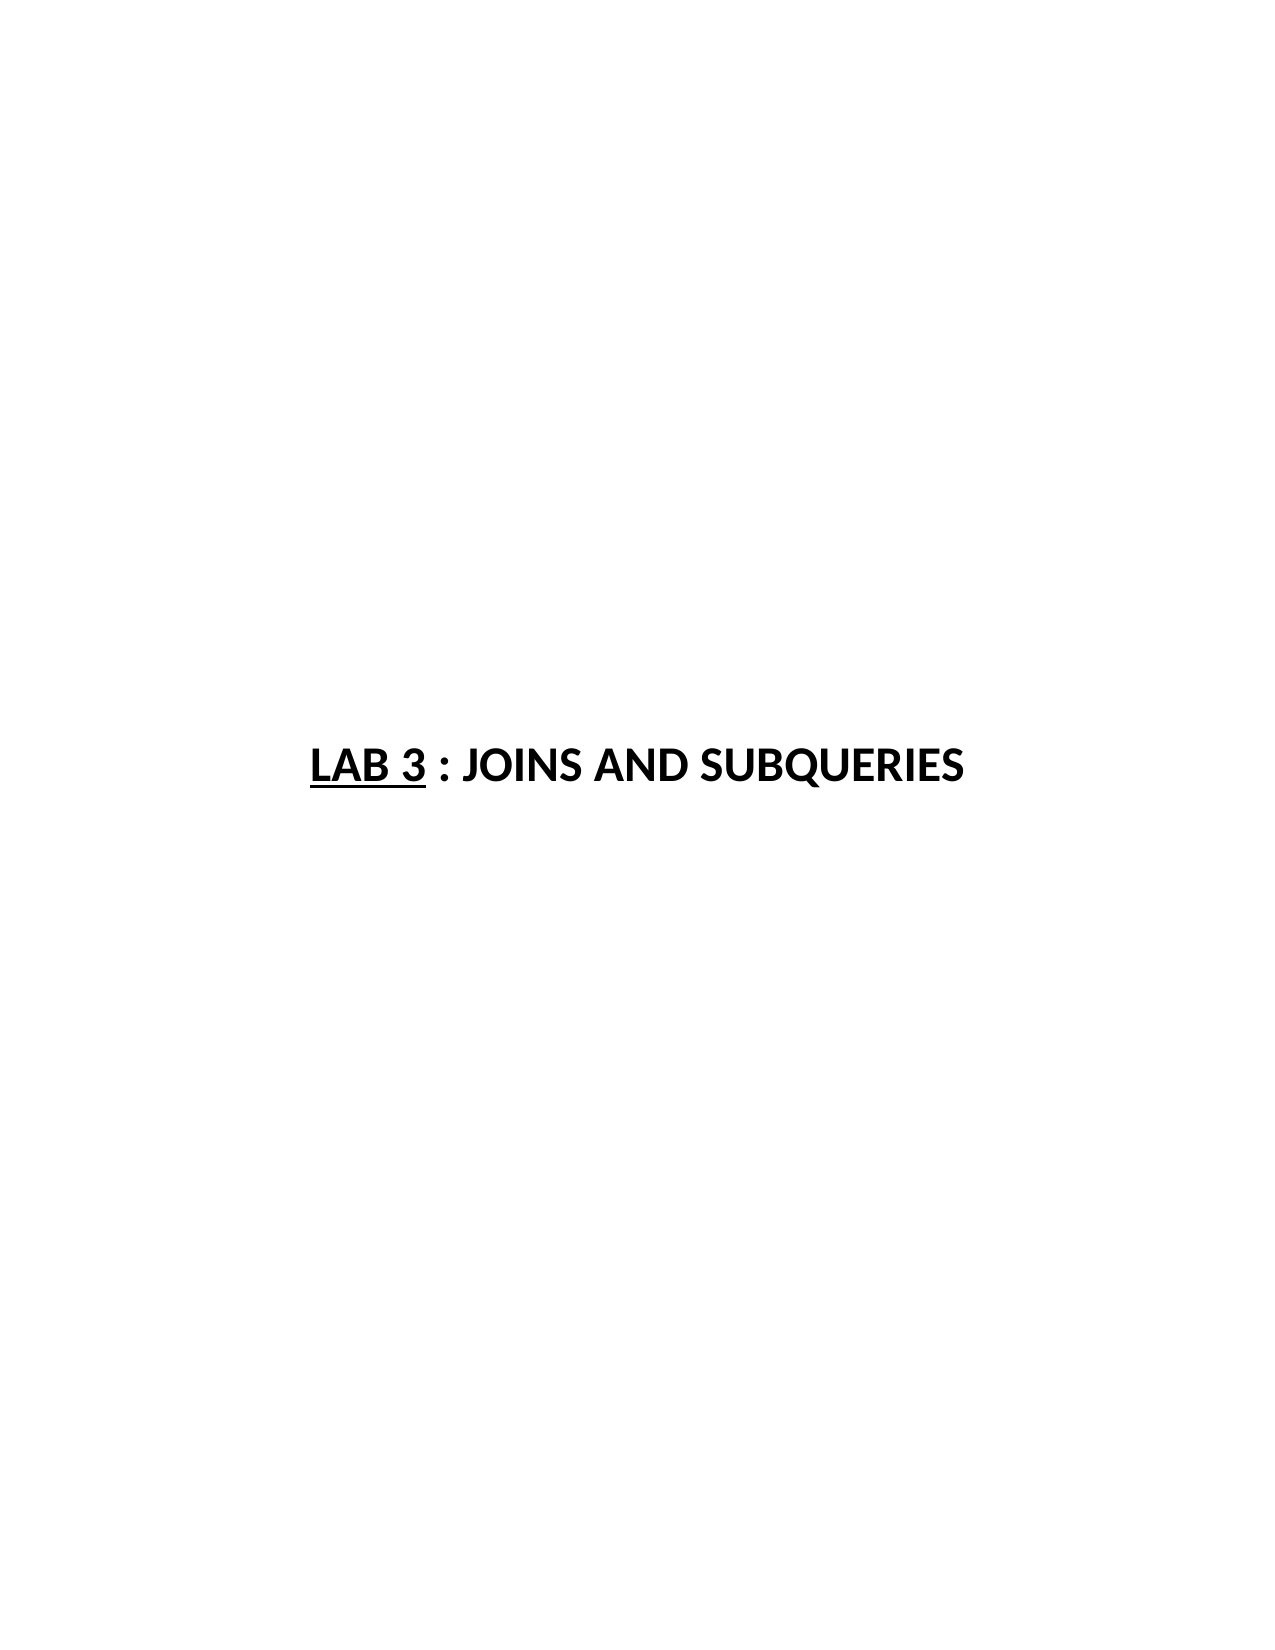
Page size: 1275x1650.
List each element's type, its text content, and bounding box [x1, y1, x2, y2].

text LAB 3 : JOINS AND SUBQUERIES [150, 733, 1125, 794]
